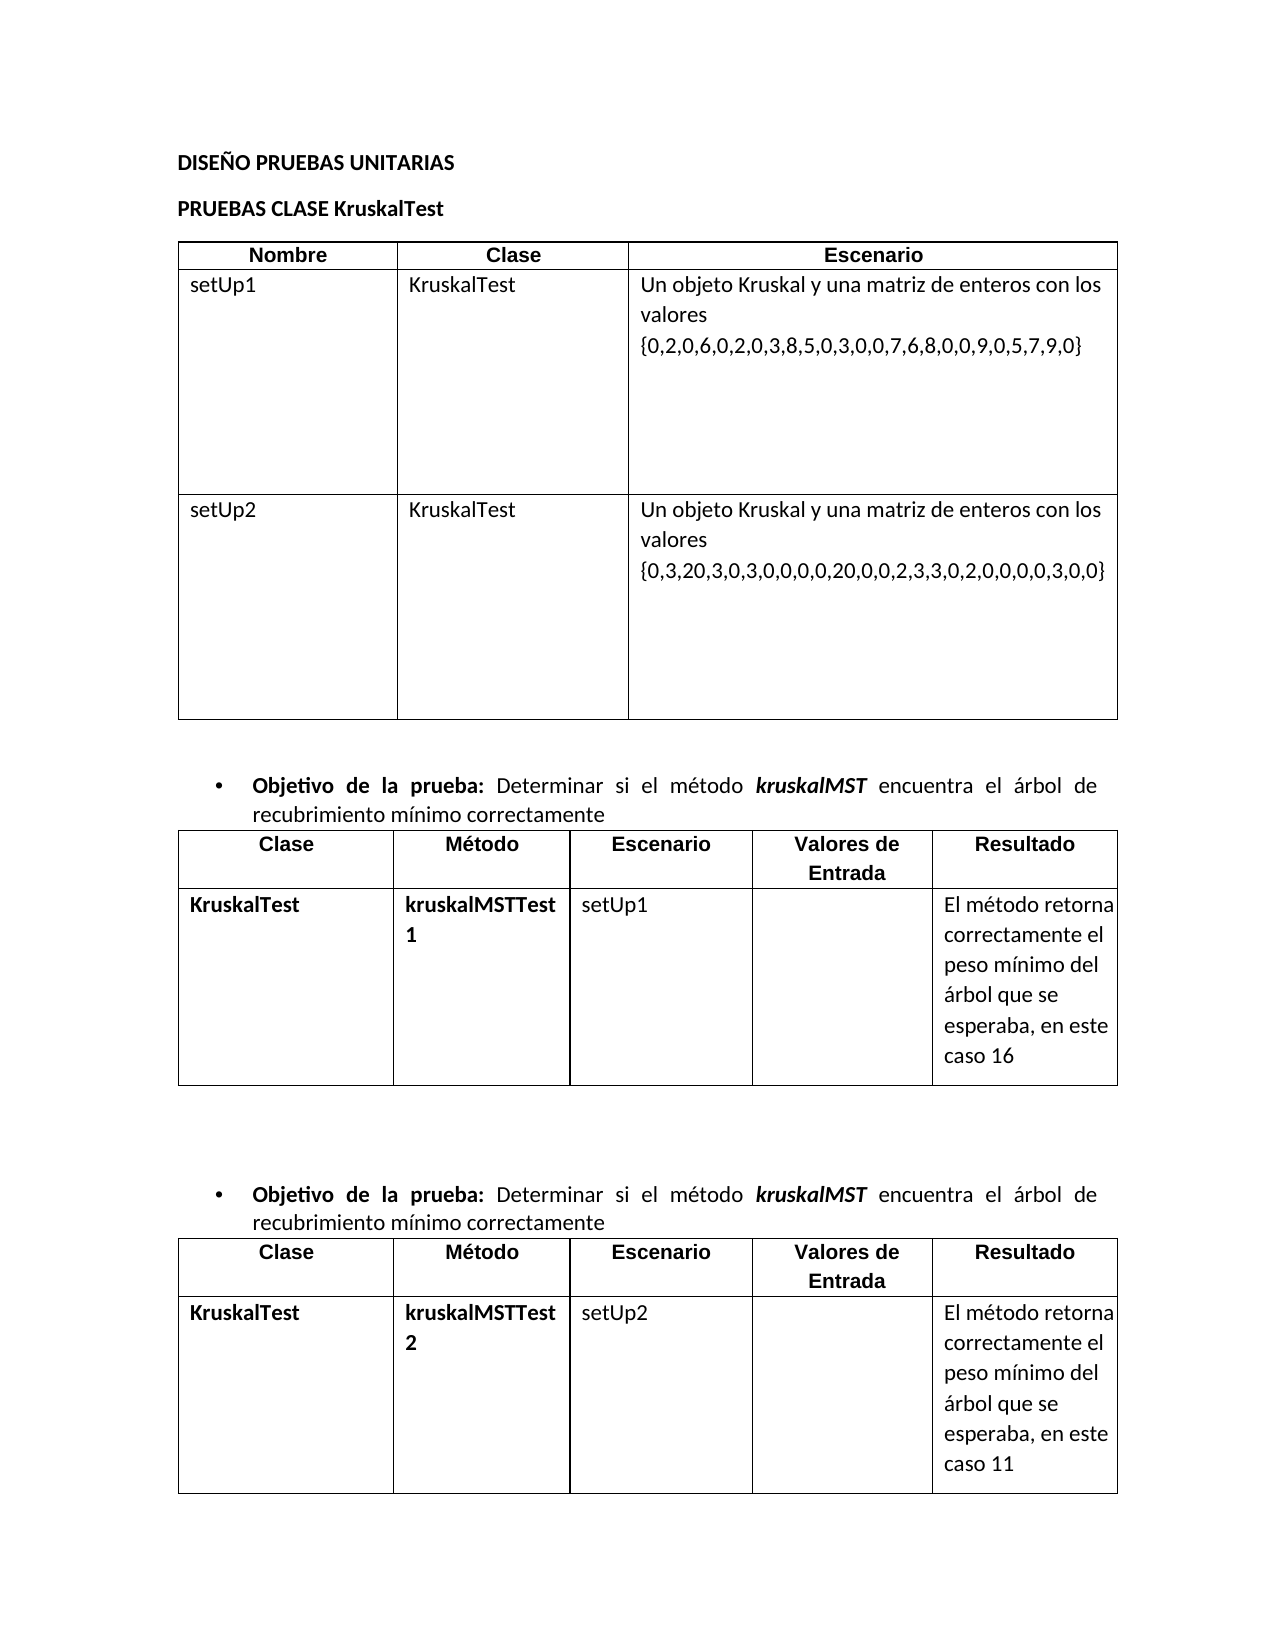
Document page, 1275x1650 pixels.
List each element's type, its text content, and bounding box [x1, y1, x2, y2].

table_cell setUp1 [571, 889, 752, 1085]
table_cell setUp2 [179, 495, 397, 719]
table_header Nombre [179, 243, 397, 269]
table_header Escenario [571, 831, 752, 888]
table_header Escenario [571, 1239, 752, 1296]
table_header Clase [398, 243, 628, 269]
table_cell setUp1 [179, 270, 397, 494]
table_cell setUp2 [571, 1297, 752, 1493]
list Objetivo de la prueba: Determinar si el método kruskalMST encuentra el árbol de recubrimiento mínimo correctamente [215, 1180, 1098, 1237]
table_cell kruskalMSTTest1 [394, 889, 569, 1085]
table_header Método [394, 1239, 569, 1296]
table_cell KruskalTest [179, 889, 393, 1085]
text DISEÑO PRUEBAS UNITARIAS [177, 148, 1098, 176]
text PRUEBAS CLASE KruskalTest [177, 194, 1098, 222]
table_header Escenario [629, 243, 1117, 269]
table_cell Un objeto Kruskal y una matriz de enteros con los valores {0,2,0,6,0,2,0,3,8,5,0,3,0,0,7,6,8,0,0,9,0,5,7,9,0} [629, 270, 1117, 494]
table_cell kruskalMSTTest2 [394, 1297, 569, 1493]
table_header Resultado [933, 1239, 1117, 1296]
table_cell KruskalTest [398, 495, 628, 719]
table_header Clase [179, 831, 393, 888]
table_cell El método retorna correctamente el peso mínimo del árbol que se esperaba, en este caso 16 [933, 889, 1117, 1085]
table_header Clase [179, 1239, 393, 1296]
table_header Valores de Entrada [753, 1239, 932, 1296]
table_cell KruskalTest [179, 1297, 393, 1493]
list Objetivo de la prueba: Determinar si el método kruskalMST encuentra el árbol de recubrimiento mínimo correctamente [215, 772, 1098, 828]
table_header Resultado [933, 831, 1117, 888]
table_cell KruskalTest [398, 270, 628, 494]
table_header Método [394, 831, 569, 888]
table_cell Un objeto Kruskal y una matriz de enteros con los valores {0,3,20,3,0,3,0,0,0,0,20,0,0,2,3,3,0,2,0,0,0,0,3,0,0} [629, 495, 1117, 719]
table_cell [753, 1297, 932, 1493]
table_header Valores de Entrada [753, 831, 932, 888]
table_cell [753, 889, 932, 1085]
table_cell El método retorna correctamente el peso mínimo del árbol que se esperaba, en este caso 11 [933, 1297, 1117, 1493]
